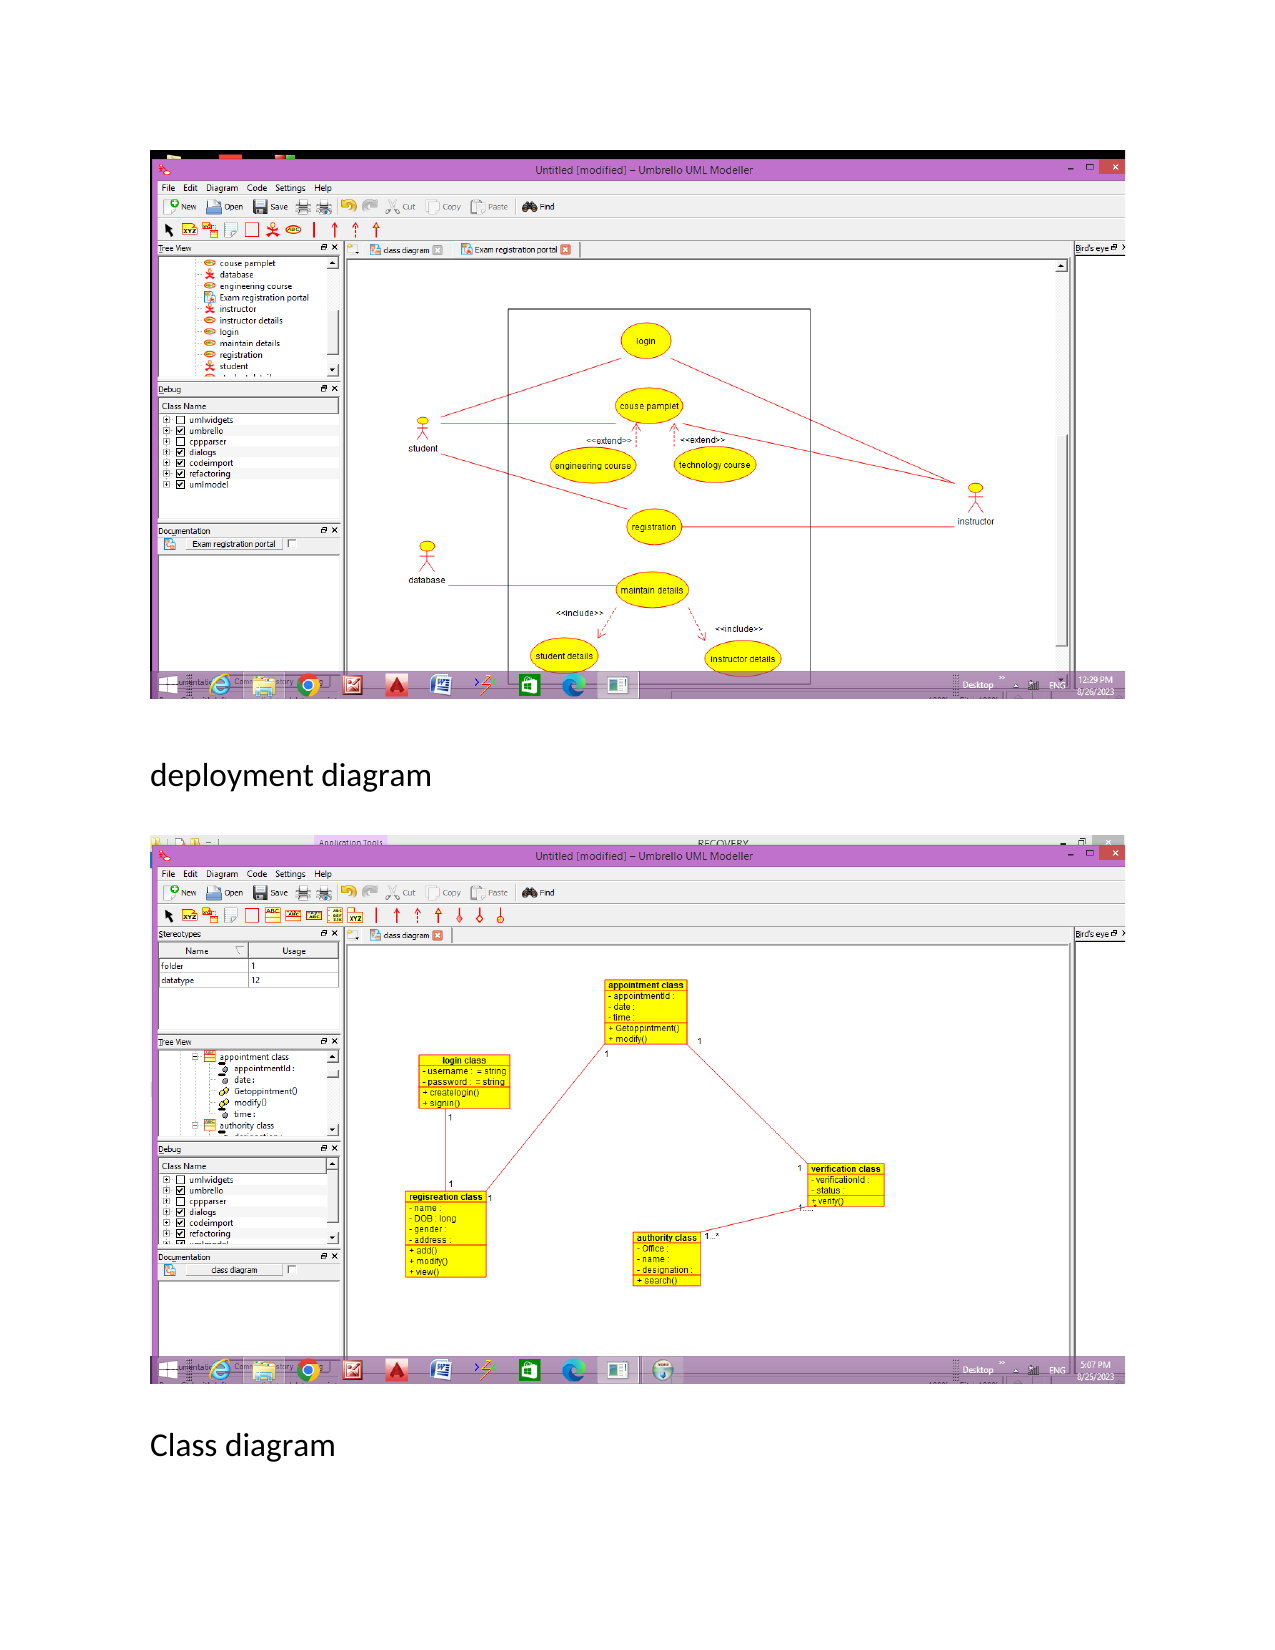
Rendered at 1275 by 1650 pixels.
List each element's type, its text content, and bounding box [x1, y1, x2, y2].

picture [150, 835, 1125, 1384]
picture [150, 150, 1125, 699]
text deployment diagram [150, 754, 1125, 795]
text Class diagram [150, 1424, 1125, 1465]
